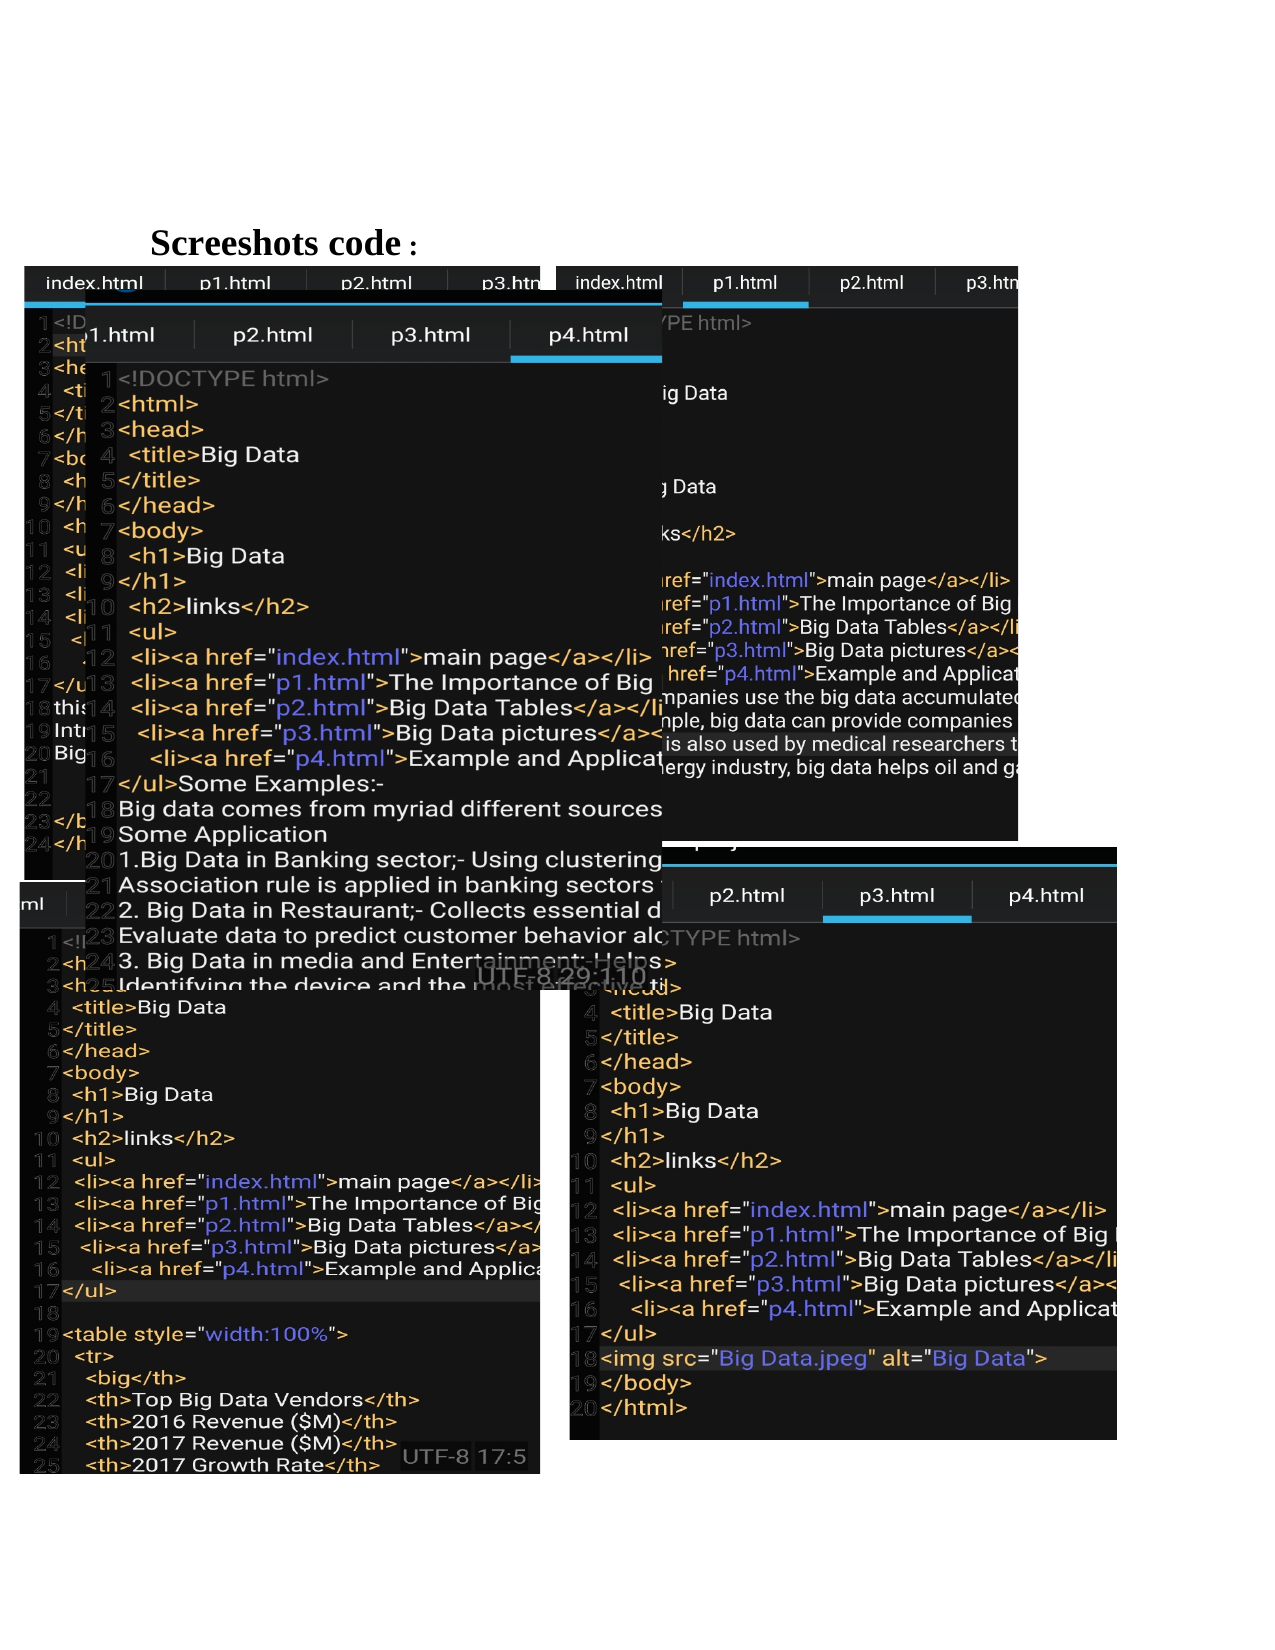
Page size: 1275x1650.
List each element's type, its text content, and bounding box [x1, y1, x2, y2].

text Screeshots code : [150, 220, 1125, 263]
picture [19, 266, 1117, 1474]
